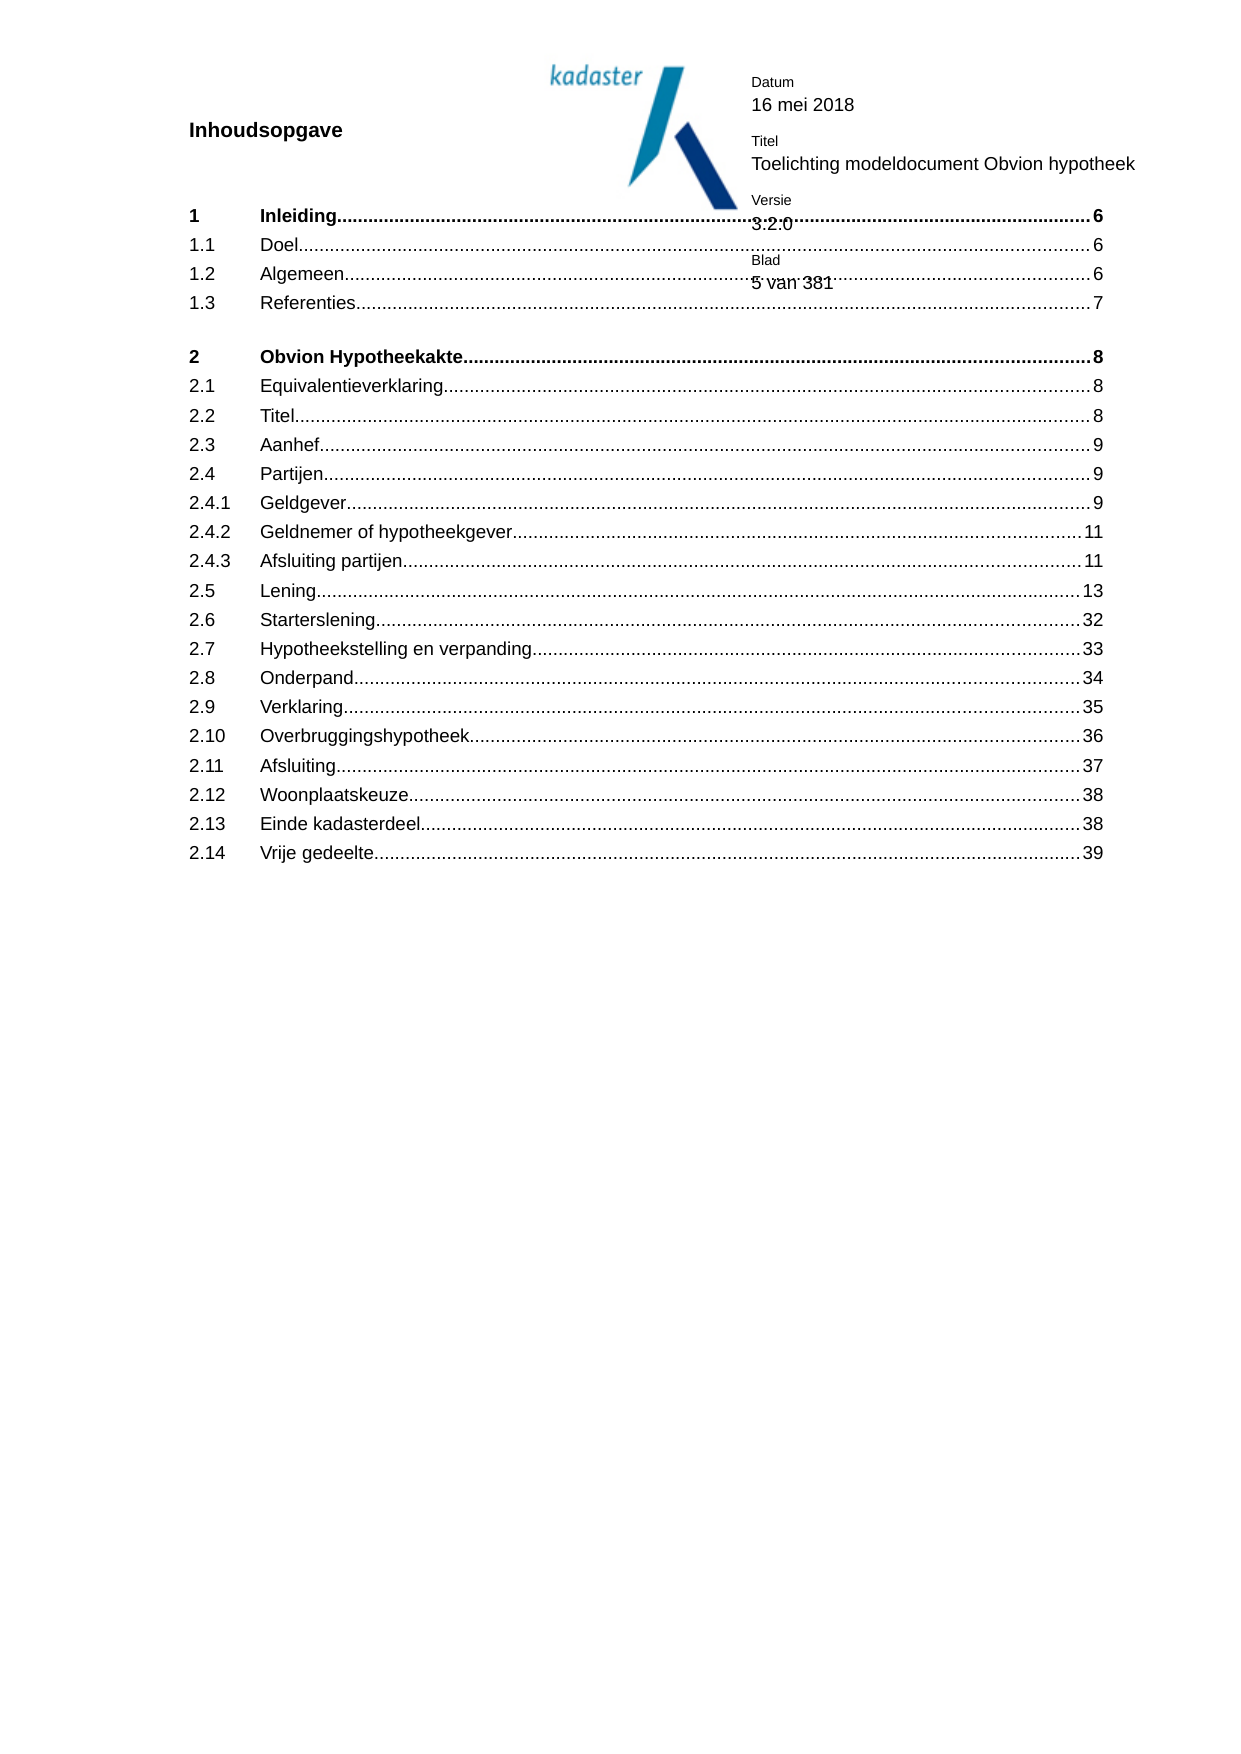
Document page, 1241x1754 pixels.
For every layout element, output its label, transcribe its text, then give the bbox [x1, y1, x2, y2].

picture [533, 143, 753, 197]
text 2.9 Verklaring 35 [189, 688, 1104, 718]
text 2.4.1 Geldgever 9 [189, 484, 1104, 513]
text 1.2 Algemeen 6 [189, 255, 1104, 284]
text 2.13 Einde kadasterdeel 38 [189, 805, 1104, 834]
text 2.14 Vrije gedeelte 39 [189, 834, 1104, 863]
text 2.5 Lening 13 [189, 572, 1104, 601]
text 2.3 Aanhef 9 [189, 426, 1104, 455]
text 2.2 Titel 8 [189, 397, 1104, 426]
text 1.3 Referenties 7 [189, 284, 1104, 313]
text 2.4.2 Geldnemer of hypotheekgever 11 [189, 513, 1104, 543]
text 2.6 Starterslening 32 [189, 601, 1104, 630]
text 2.7 Hypotheekstelling en verpanding 33 [189, 630, 1104, 659]
text Inhoudsopgave [189, 118, 1104, 143]
text 1 Inleiding 6 [189, 197, 1104, 226]
text 2 Obvion Hypotheekakte 8 [189, 338, 1104, 368]
text 2.12 Woonplaatskeuze 38 [189, 776, 1104, 805]
text 1.1 Doel 6 [189, 226, 1104, 255]
text 2.8 Onderpand 34 [189, 659, 1104, 688]
text 2.1 Equivalentieverklaring 8 [189, 368, 1104, 397]
text 2.11 Afsluiting 37 [189, 747, 1104, 776]
text 2.4.3 Afsluiting partijen 11 [189, 543, 1104, 572]
text 2.10 Overbruggingshypotheek 36 [189, 718, 1104, 747]
picture [533, 42, 753, 118]
text 2.4 Partijen 9 [189, 455, 1104, 484]
